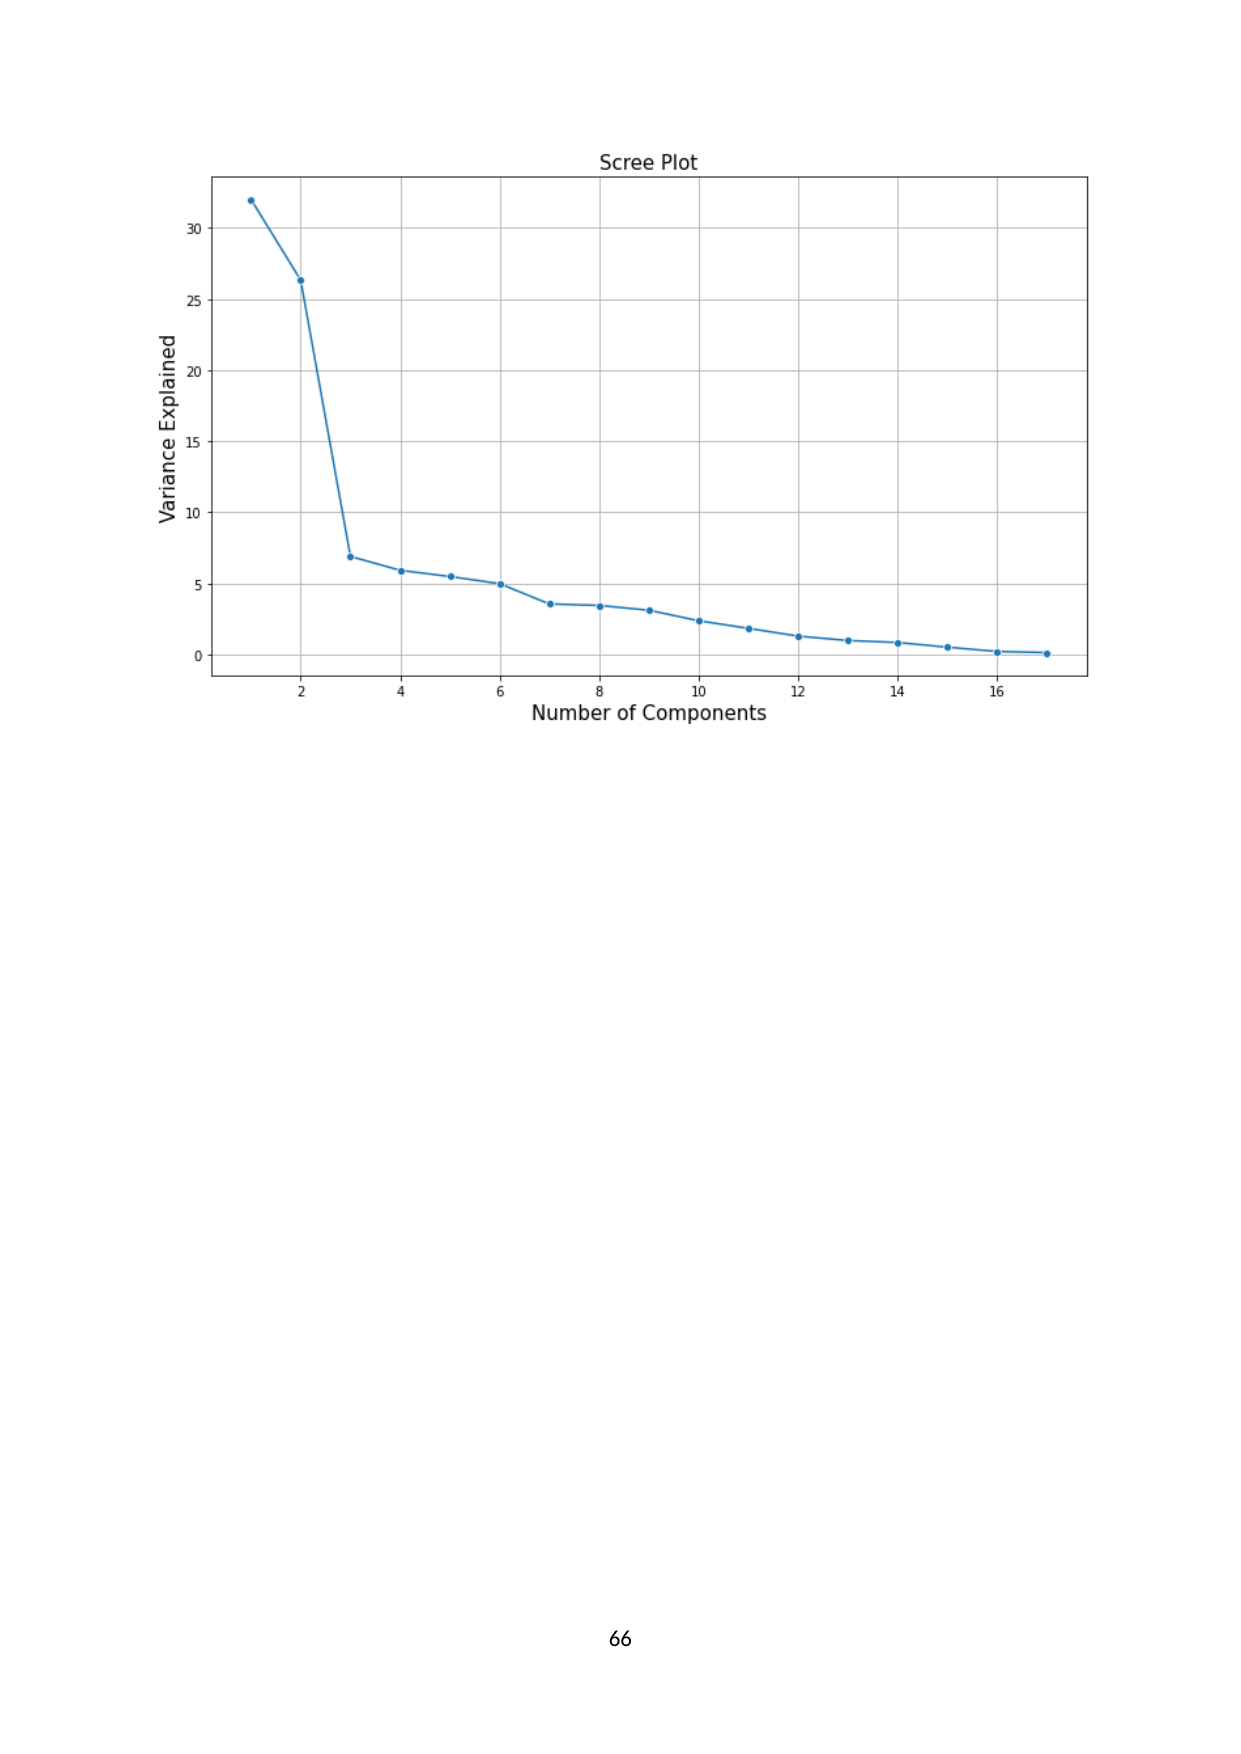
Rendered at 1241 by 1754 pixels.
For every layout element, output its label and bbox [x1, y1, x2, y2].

picture [150, 150, 1091, 732]
